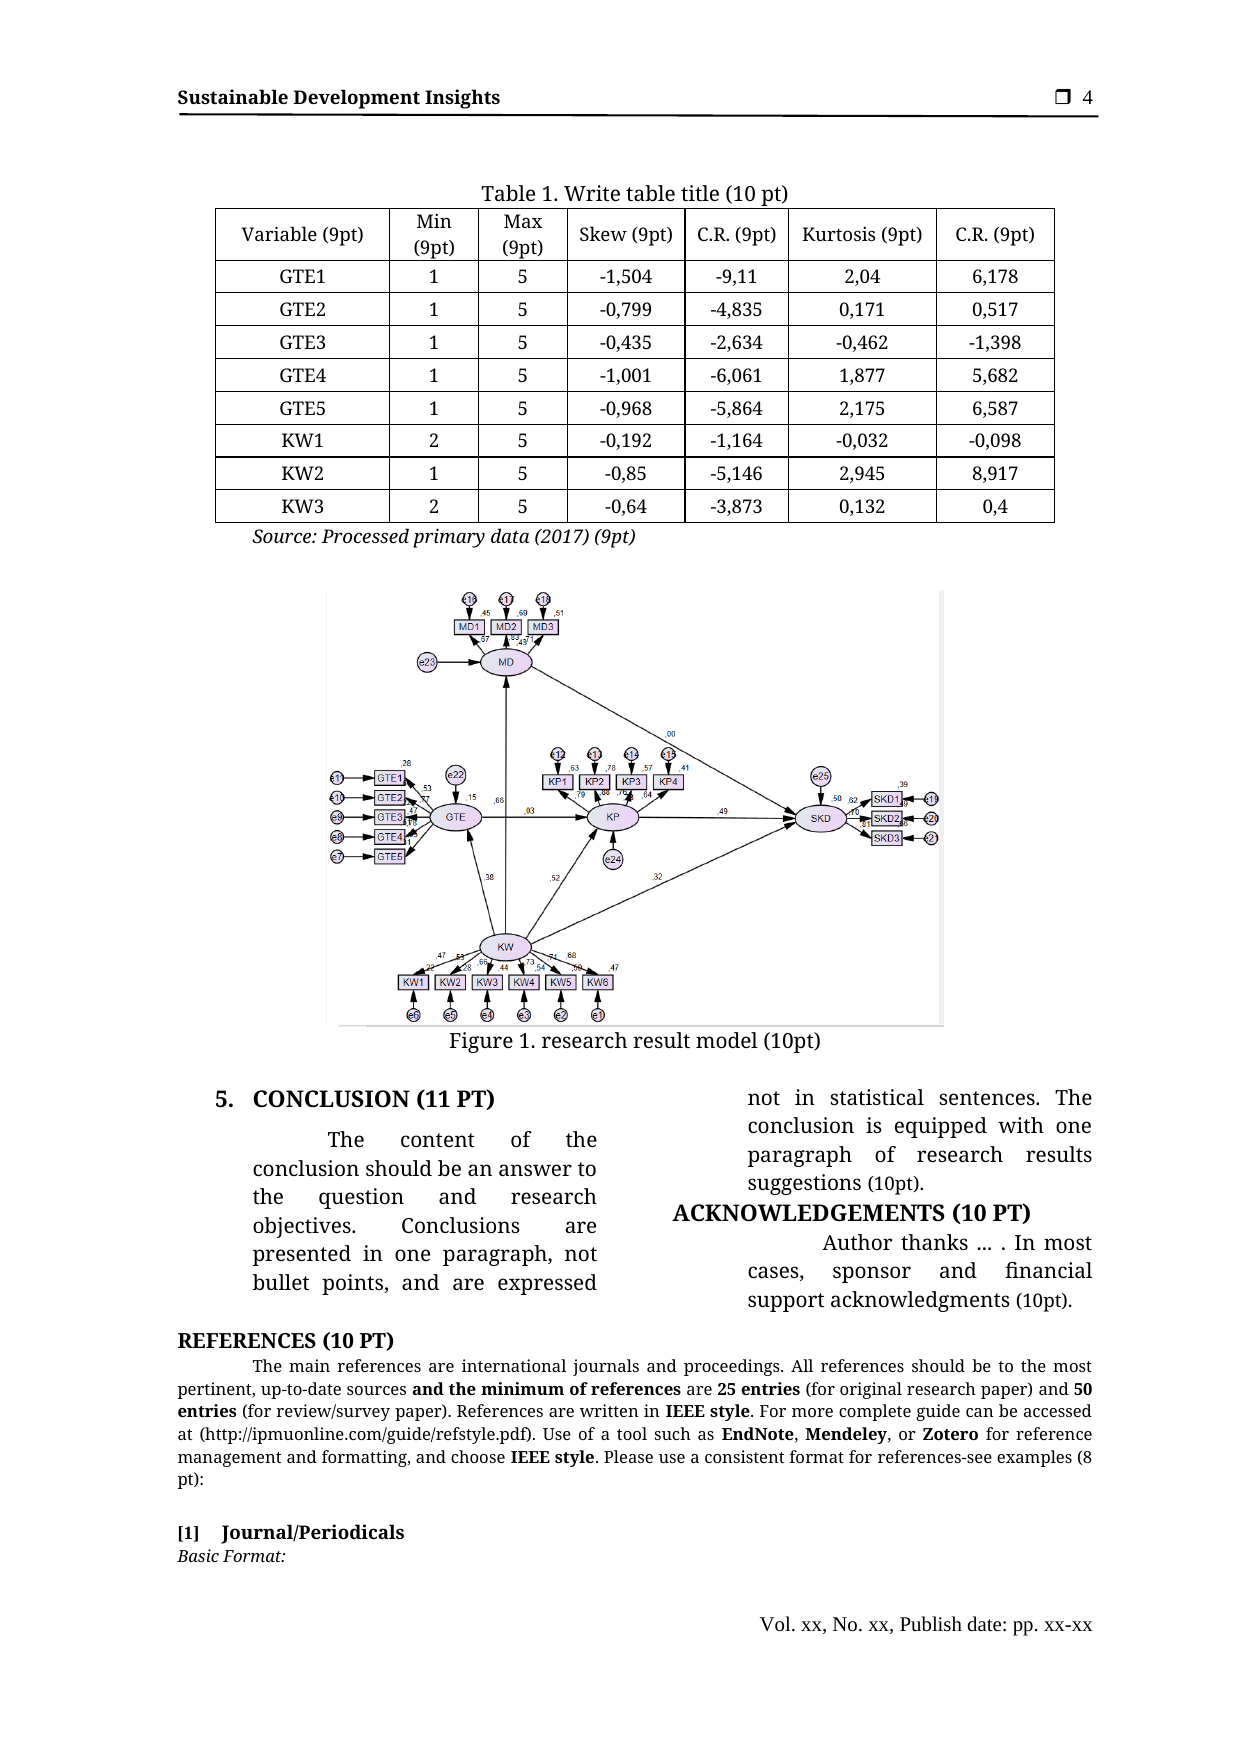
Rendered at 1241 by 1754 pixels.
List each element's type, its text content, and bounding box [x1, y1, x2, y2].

table_cell 0,4 [937, 490, 1054, 522]
table_cell 6,178 [937, 261, 1054, 292]
table_cell 1 [390, 326, 478, 358]
table_cell -0,192 [568, 425, 684, 456]
table_cell -0,85 [568, 458, 684, 489]
table_cell 5 [479, 490, 567, 522]
table_cell GTE1 [216, 261, 389, 292]
text REFERENCES (10 PT) [177, 1326, 1092, 1354]
table_cell GTE5 [216, 392, 389, 423]
table_cell 5 [479, 425, 567, 456]
picture [325, 589, 944, 1027]
table_cell -0,799 [568, 293, 684, 325]
text Figure 1. research result model (10pt) [177, 1026, 1092, 1055]
table_cell 0,132 [789, 490, 936, 522]
table_cell -2,634 [686, 326, 788, 358]
table_header C.R. (9pt) [937, 209, 1054, 259]
table_cell 1 [390, 458, 478, 489]
table_cell -3,873 [686, 490, 788, 522]
table_cell 5 [479, 359, 567, 391]
table_header Min (9pt) [390, 209, 478, 259]
table_cell 1 [390, 392, 478, 423]
text Table 1. Write table title (10 pt) [177, 179, 1092, 207]
table_cell -5,864 [686, 392, 788, 423]
table_cell 5,682 [937, 359, 1054, 391]
table_header Skew (9pt) [568, 209, 684, 259]
table_cell 1 [390, 359, 478, 391]
table_cell -1,164 [686, 425, 788, 456]
table_cell GTE3 [216, 326, 389, 358]
text ACKNOWLEDGEMENTS (10 PT) [672, 1197, 1092, 1228]
table_cell 2,175 [789, 392, 936, 423]
table_header Variable (9pt) [216, 209, 389, 259]
list Journal/Periodicals [177, 1519, 1092, 1545]
table_cell 2 [390, 425, 478, 456]
table_cell 2,945 [789, 458, 936, 489]
table_cell 2,04 [789, 261, 936, 292]
text Source: Processed primary data (2017) (9pt) [177, 523, 1092, 548]
table_cell 1,877 [789, 359, 936, 391]
table_cell GTE4 [216, 359, 389, 391]
table_cell -4,835 [686, 293, 788, 325]
text Author thanks ... . In most cases, sponsor and financial support acknowledgments (10pt). [747, 1228, 1092, 1313]
text The main references are international journals and proceedings. All references should be to the most pertinent, up-to-date sources and the minimum of references are 25 entries (for original research paper) and 50 entries (for review/survey paper). References are written in IEEE style. For more complete guide can be accessed at (http://ipmuonline.com/guide/refstyle.pdf). Use of a tool such as EndNote, Mendeley, or Zotero for reference management and formatting, and choose IEEE style. Please use a consistent format for references-see examples (8 pt): [177, 1354, 1092, 1491]
list CONCLUSION (11 PT) [215, 1083, 597, 1114]
table_cell KW2 [216, 458, 389, 489]
text Basic Format: [177, 1545, 1092, 1567]
text The content of the conclusion should be an answer to the question and research objectives. Conclusions are presented in one paragraph, not bullet points, and are expressed not in statistical sentences. The conclusion is equipped with one paragraph of research results suggestions (10pt). [252, 1125, 597, 1296]
table_header C.R. (9pt) [686, 209, 788, 259]
table_cell -0,462 [789, 326, 936, 358]
table_cell 6,587 [937, 392, 1054, 423]
table_cell -0,968 [568, 392, 684, 423]
table_cell 0,171 [789, 293, 936, 325]
table_cell 2 [390, 490, 478, 522]
table_cell -1,001 [568, 359, 684, 391]
table_cell -0,032 [789, 425, 936, 456]
table_cell -0,435 [568, 326, 684, 358]
table_header Kurtosis (9pt) [789, 209, 936, 259]
table_cell 0,517 [937, 293, 1054, 325]
table_header Max (9pt) [479, 209, 567, 259]
table_cell 5 [479, 326, 567, 358]
table_cell 5 [479, 392, 567, 423]
table_cell -0,64 [568, 490, 684, 522]
text The content of the conclusion should be an answer to the question and research objectives. Conclusions are presented in one paragraph, not bullet points, and are expressed not in statistical sentences. The conclusion is equipped with one paragraph of research results suggestions (10pt). [747, 1083, 1092, 1197]
table_cell 5 [479, 261, 567, 292]
table_cell 5 [479, 293, 567, 325]
table_cell -1,504 [568, 261, 684, 292]
table_cell -0,098 [937, 425, 1054, 456]
table_cell -6,061 [686, 359, 788, 391]
table_cell 8,917 [937, 458, 1054, 489]
table_cell 5 [479, 458, 567, 489]
table_cell KW1 [216, 425, 389, 456]
table_cell -1,398 [937, 326, 1054, 358]
table_cell -5,146 [686, 458, 788, 489]
table_cell KW3 [216, 490, 389, 522]
table_cell 1 [390, 293, 478, 325]
table_cell GTE2 [216, 293, 389, 325]
table_cell -9,11 [686, 261, 788, 292]
table_cell 1 [390, 261, 478, 292]
